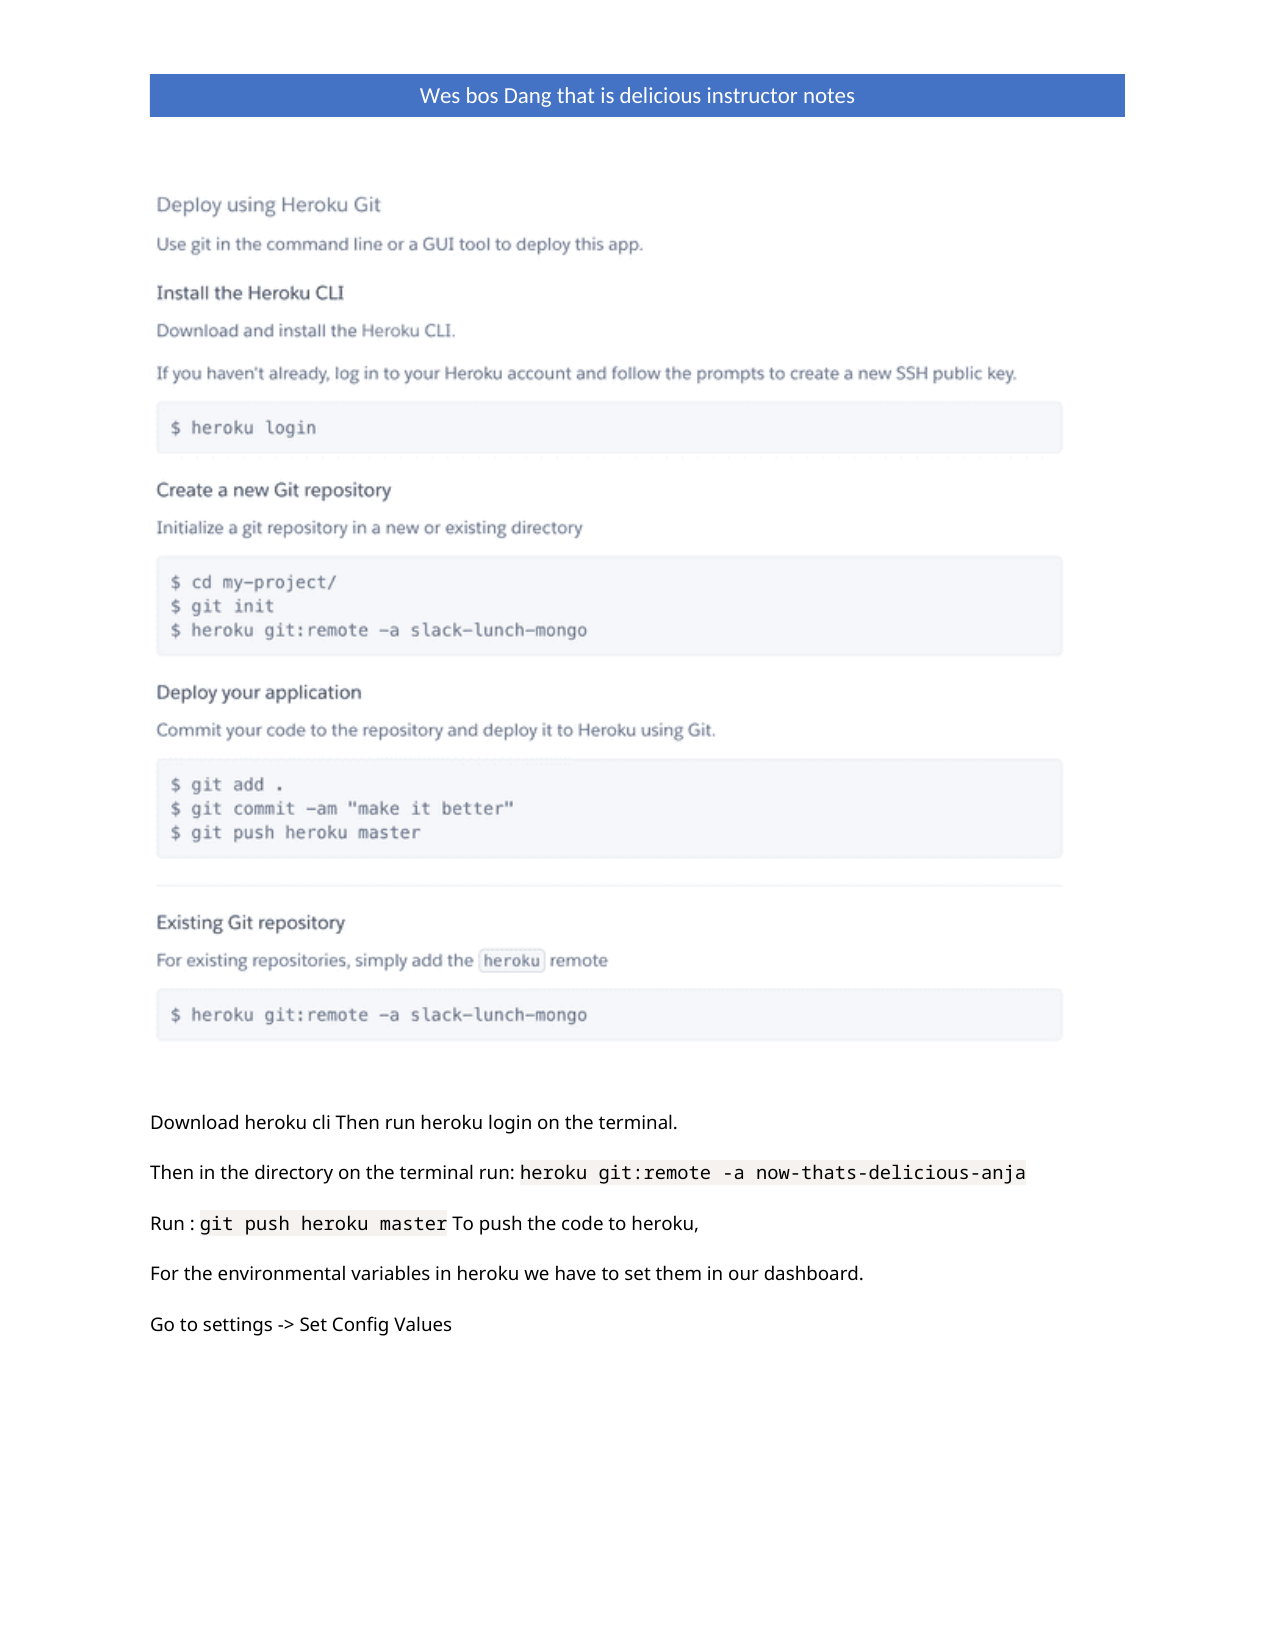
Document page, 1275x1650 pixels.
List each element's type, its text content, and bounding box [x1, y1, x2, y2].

picture [150, 150, 1073, 1084]
text Go to settings -> Set Config Values [150, 1311, 1125, 1337]
text Download heroku cli Then run heroku login on the terminal. [150, 1109, 1125, 1134]
text Run : git push heroku master To push the code to heroku, [447, 1210, 1125, 1236]
text For the environmental variables in heroku we have to set them in our dashboard. [150, 1261, 1125, 1286]
text Then in the directory on the terminal run: heroku git:remote -a now-thats-delicious-anja [150, 1159, 1125, 1185]
